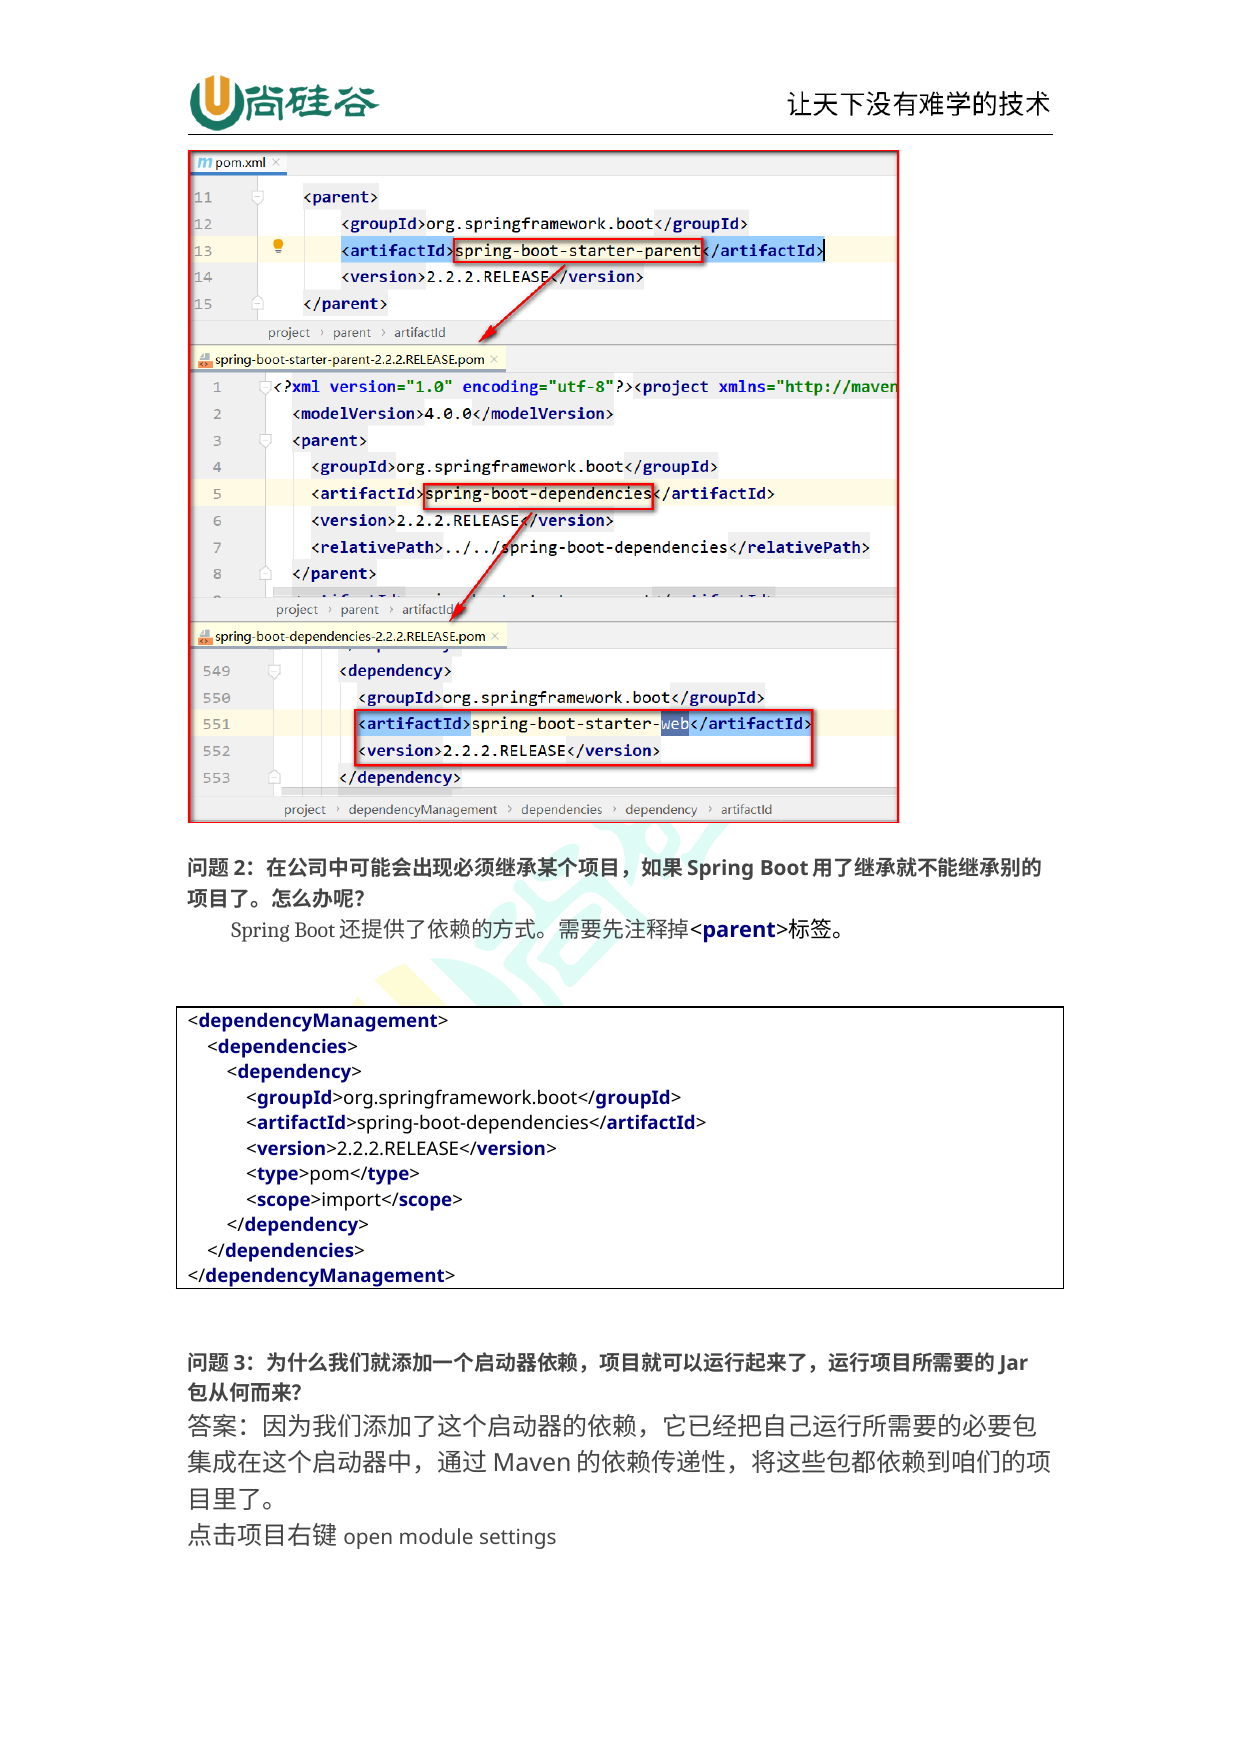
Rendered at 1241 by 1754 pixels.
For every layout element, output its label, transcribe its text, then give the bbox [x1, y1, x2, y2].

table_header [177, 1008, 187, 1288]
picture [187, 150, 900, 823]
list Spring Boot还提供了依赖的方式。需要先注释掉<parent>标签。 [187, 912, 1053, 944]
text 点击项目右键 open module settings [187, 1515, 1053, 1552]
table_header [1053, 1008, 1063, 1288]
text 问题3：为什么我们就添加一个启动器依赖，项目就可以运行起来了，运行项目所需要的Jar包从何而来？ [187, 1346, 1053, 1407]
text 问题2：在公司中可能会出现必须继承某个项目，如果Spring Boot用了继承就不能继承别的项目了。怎么办呢？ [187, 852, 1053, 912]
text 答案：因为我们添加了这个启动器的依赖，它已经把自己运行所需要的必要包集成在这个启动器中，通过Maven的依赖传递性，将这些包都依赖到咱们的项目里了。 [187, 1407, 1053, 1515]
picture [187, 73, 1053, 132]
